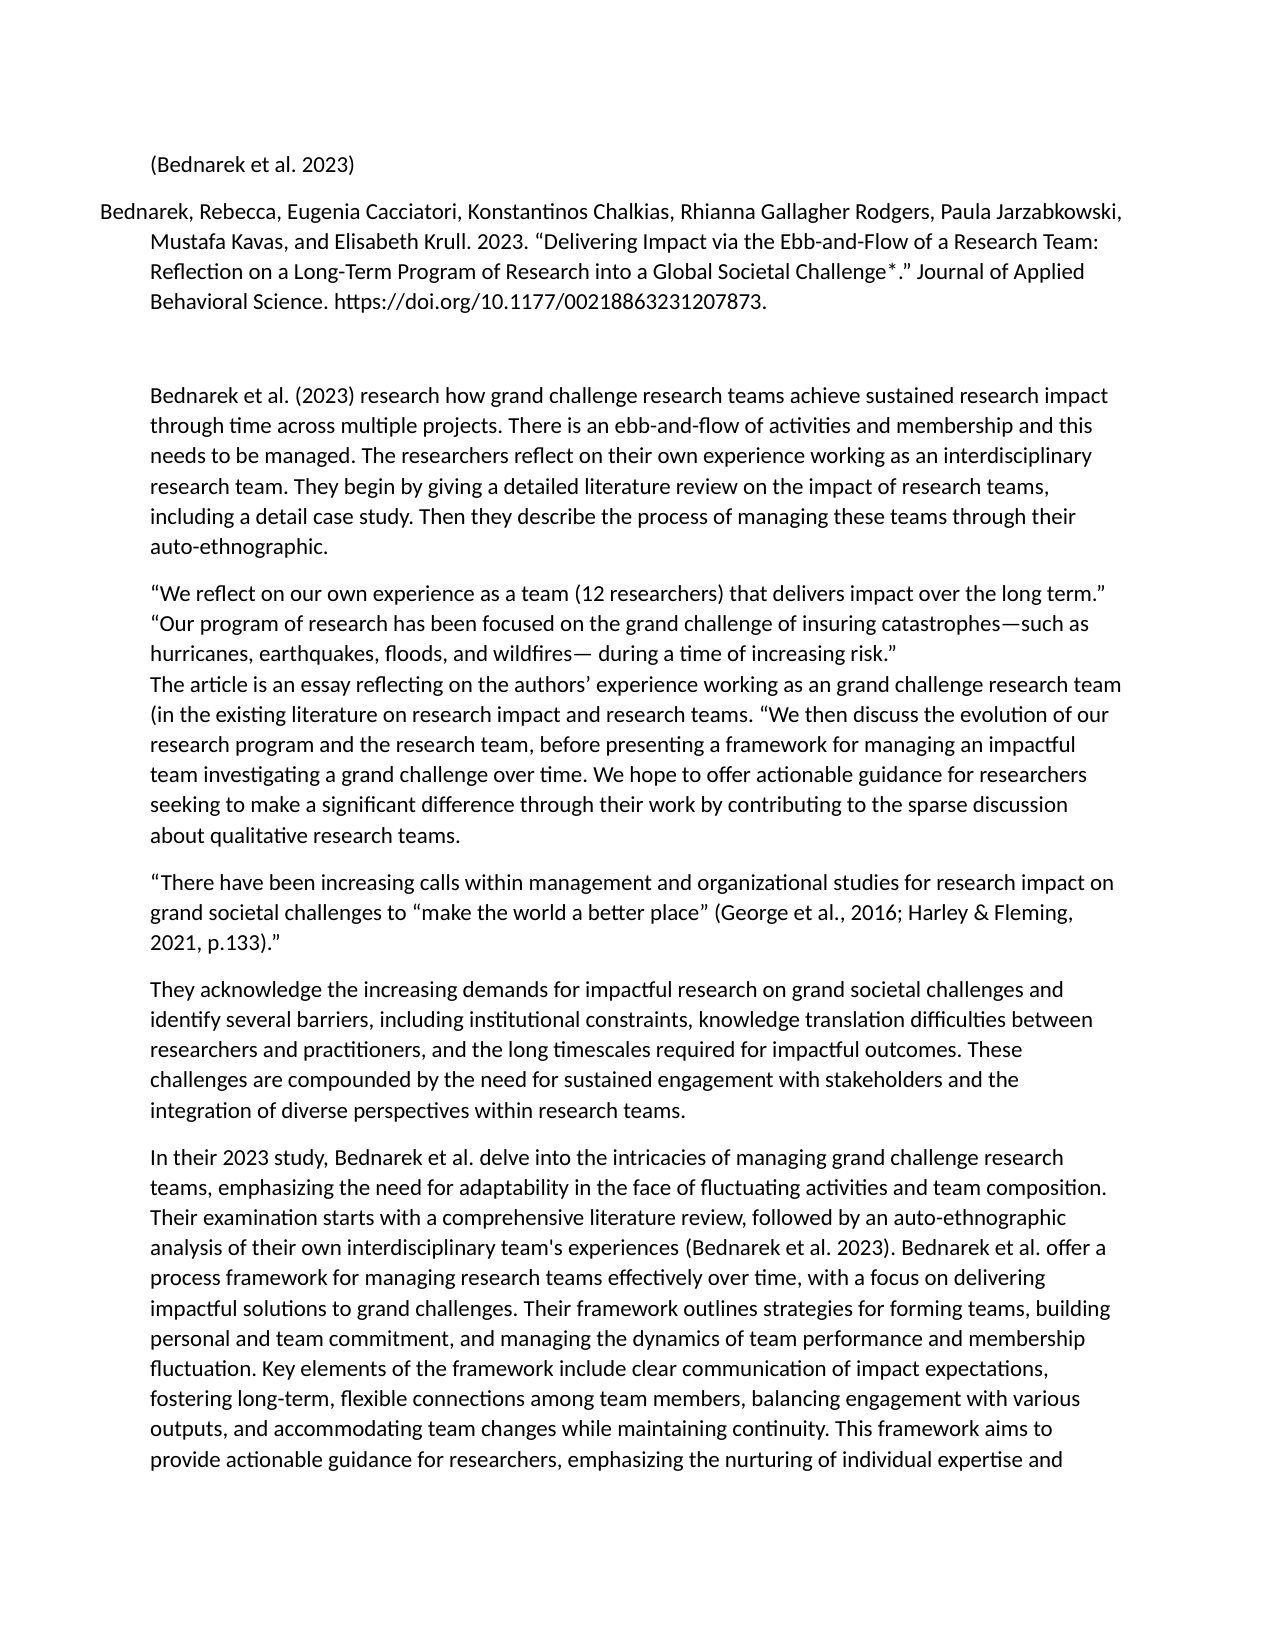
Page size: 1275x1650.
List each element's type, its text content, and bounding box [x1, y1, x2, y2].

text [150, 1143, 1125, 1473]
text “There have been increasing calls within management and organizational studies for research impact on grand societal challenges to “make the world a better place” (George et al., 2016; Harley & Fleming, 2021, p.133).” [150, 868, 1125, 956]
text They acknowledge the increasing demands for impactful research on grand societal challenges and identify several barriers, including institutional constraints, knowledge translation difficulties between researchers and practitioners, and the long timescales required for impactful outcomes. These challenges are compounded by the need for sustained engagement with stakeholders and the integration of diverse perspectives within research teams. [150, 975, 1125, 1124]
text Bednarek et al. (2023) research how grand challenge research teams achieve sustained research impact through time across multiple projects. There is an ebb-and-flow of activities and membership and this needs to be managed. The researchers reflect on their own experience working as an interdisciplinary research team. They begin by giving a detailed literature review on the impact of research teams, including a detail case study. Then they describe the process of managing these teams through their auto-ethnographic. [150, 381, 1125, 560]
text “We reflect on our own experience as a team (12 researchers) that delivers impact over the long term.” “Our program of research has been focused on the grand challenge of insuring catastrophes—such as hurricanes, earthquakes, floods, and wildfires— during a time of increasing risk.” The article is an essay reflecting on the authors’ experience working as an grand challenge research team (in the existing literature on research impact and research teams. “We then discuss the evolution of our research program and the research team, before presenting a framework for managing an impactful team investigating a grand challenge over time. We hope to offer actionable guidance for researchers seeking to make a significant difference through their work by contributing to the sparse discussion about qualitative research teams. [150, 579, 1125, 849]
